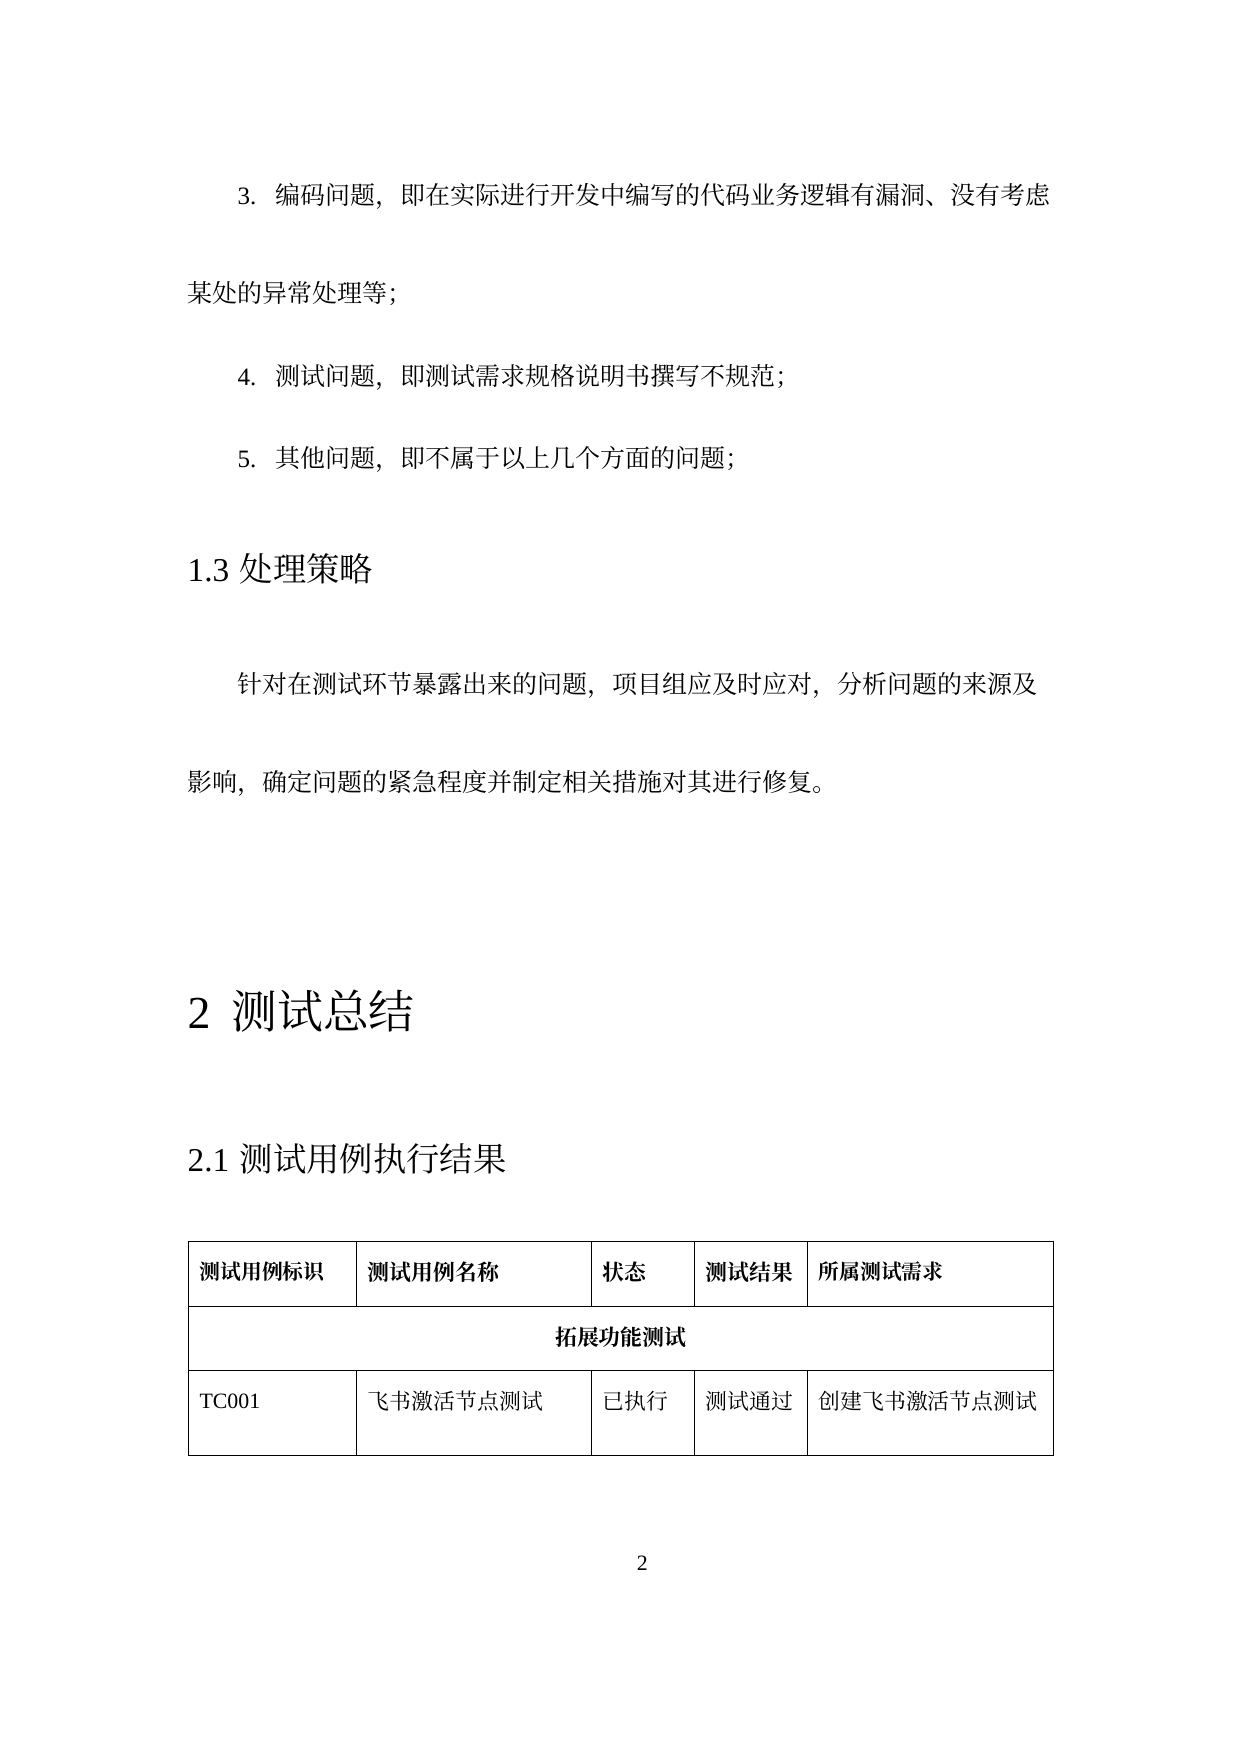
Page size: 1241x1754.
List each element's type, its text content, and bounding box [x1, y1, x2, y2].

text 5. 其他问题，即不属于以上几个方面的问题； [187, 424, 1053, 489]
table_cell 已执行 [592, 1371, 694, 1455]
table_header 测试用例标识 [189, 1242, 356, 1306]
table_header 状态 [592, 1242, 694, 1306]
subtitle 测试用例执行结果 [187, 1125, 1053, 1190]
text 针对在测试环节暴露出来的问题，项目组应及时应对，分析问题的来源及影响，确定问题的紧急程度并制定相关措施对其进行修复。 [187, 651, 1053, 813]
table_cell 飞书激活节点测试 [357, 1371, 591, 1455]
table_cell TC001 [189, 1371, 356, 1455]
table_header 所属测试需求 [808, 1242, 1053, 1306]
table_cell 拓展功能测试 [189, 1307, 1053, 1370]
subtitle 处理策略 [187, 534, 1053, 599]
table_header 测试用例名称 [357, 1242, 591, 1306]
text 4. 测试问题，即测试需求规格说明书撰写不规范； [187, 342, 1053, 407]
subtitle 测试总结 [187, 960, 1053, 1058]
table_cell 创建飞书激活节点测试 [808, 1371, 1053, 1455]
table_cell 测试通过 [695, 1371, 807, 1455]
table_header 测试结果 [695, 1242, 807, 1306]
text 3. 编码问题，即在实际进行开发中编写的代码业务逻辑有漏洞、没有考虑某处的异常处理等； [187, 161, 1053, 324]
